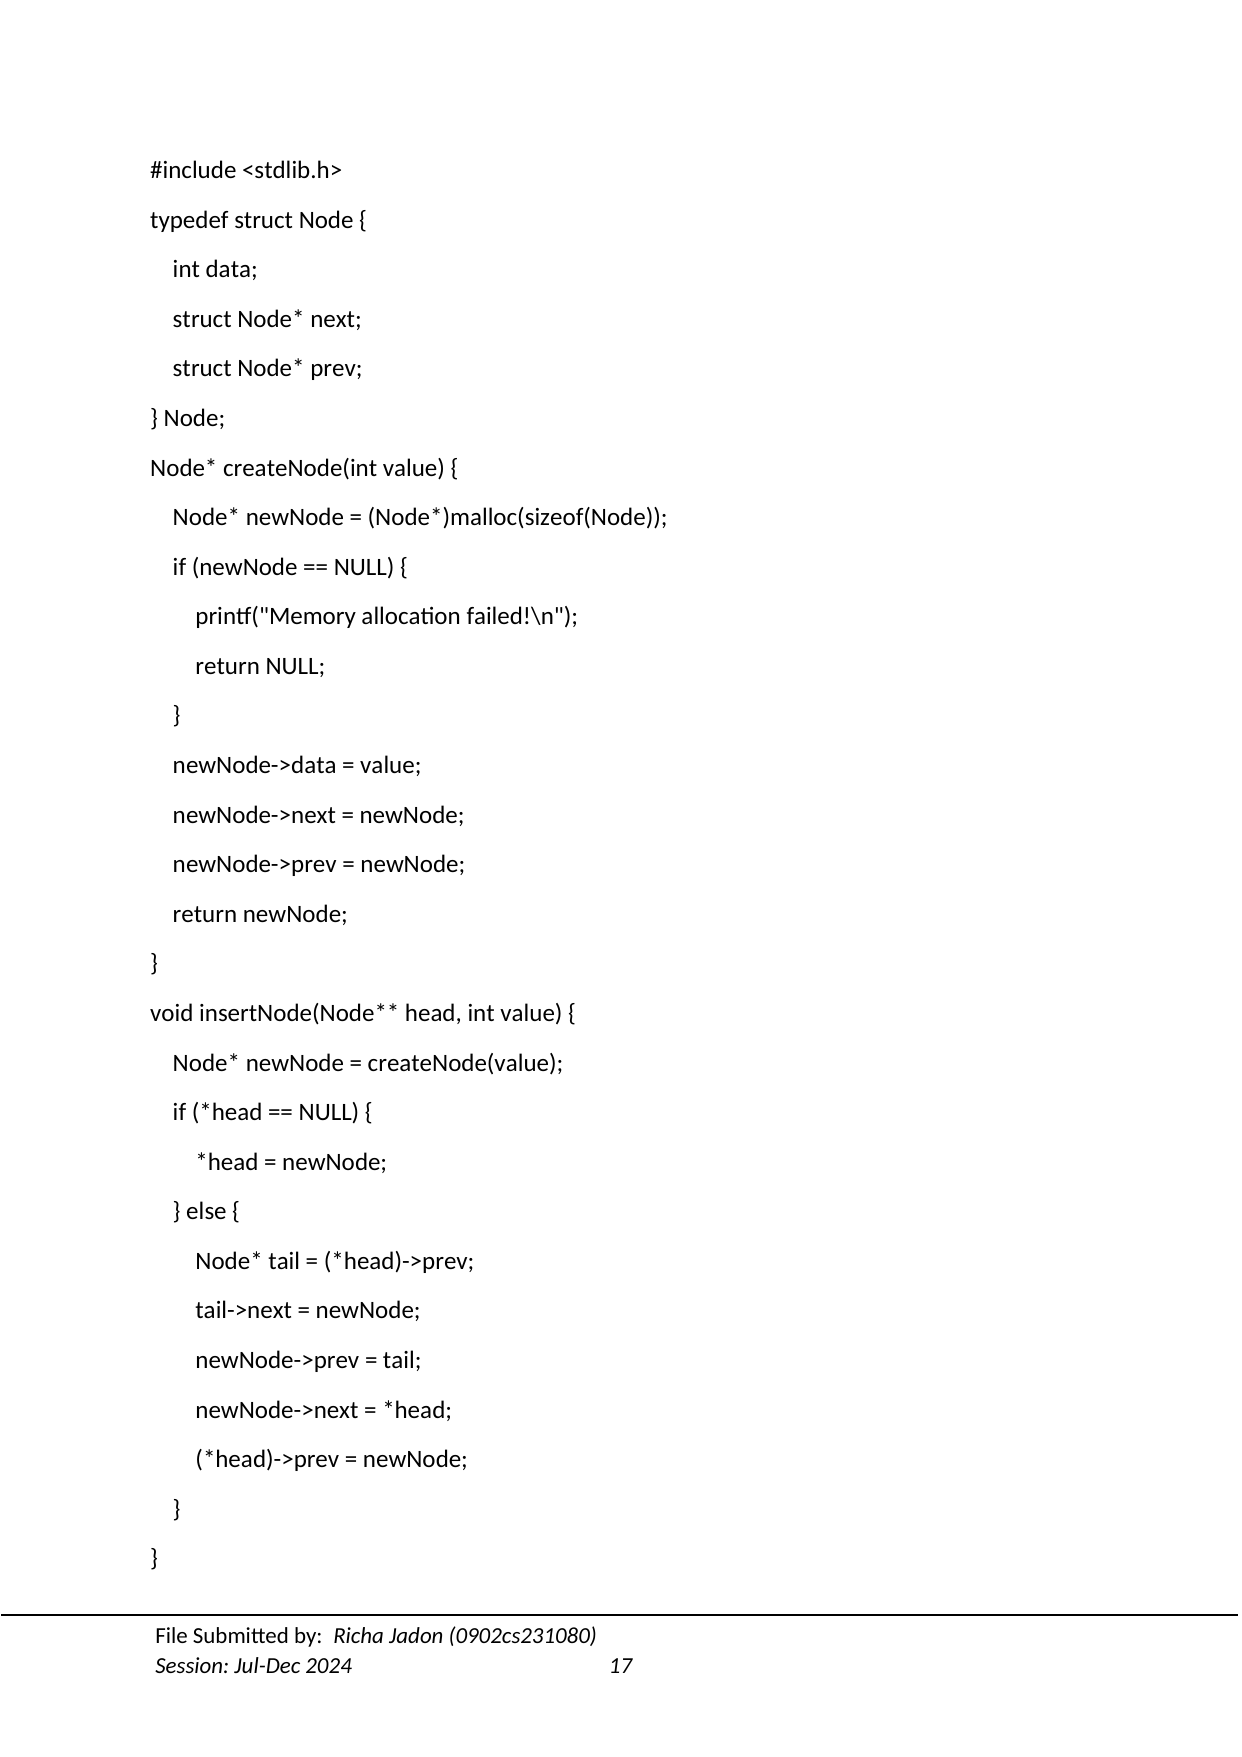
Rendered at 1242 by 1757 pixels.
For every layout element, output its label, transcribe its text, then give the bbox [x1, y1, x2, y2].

text Node* createNode(int value) { [150, 452, 1089, 482]
text Node* newNode = createNode(value); [150, 1047, 1089, 1077]
text } else { [150, 1196, 1089, 1226]
text return NULL; [150, 650, 1089, 681]
text tail->next = newNode; [150, 1295, 1089, 1325]
text newNode->next = *head; [150, 1394, 1089, 1424]
text (*head)->prev = newNode; [150, 1443, 1089, 1474]
text } [150, 1493, 1089, 1523]
text newNode->prev = newNode; [150, 848, 1089, 879]
text #include <stdlib.h> [150, 154, 1089, 185]
text int data; [150, 253, 1089, 284]
text newNode->prev = tail; [150, 1344, 1089, 1375]
text } [150, 948, 1089, 978]
text newNode->next = newNode; [150, 799, 1089, 829]
text } [150, 1543, 1089, 1573]
text struct Node* prev; [150, 353, 1089, 383]
text struct Node* next; [150, 303, 1089, 333]
text typedef struct Node { [150, 204, 1089, 234]
text if (*head == NULL) { [150, 1096, 1089, 1127]
text *head = newNode; [150, 1146, 1089, 1176]
text } [150, 700, 1089, 730]
text Node* newNode = (Node*)malloc(sizeof(Node)); [150, 501, 1089, 532]
text void insertNode(Node** head, int value) { [150, 997, 1089, 1028]
text printf("Memory allocation failed!\n"); [150, 601, 1089, 631]
text return newNode; [150, 898, 1089, 928]
text newNode->data = value; [150, 749, 1089, 780]
text Node* tail = (*head)->prev; [150, 1245, 1089, 1276]
text if (newNode == NULL) { [150, 551, 1089, 581]
text } Node; [150, 402, 1089, 433]
